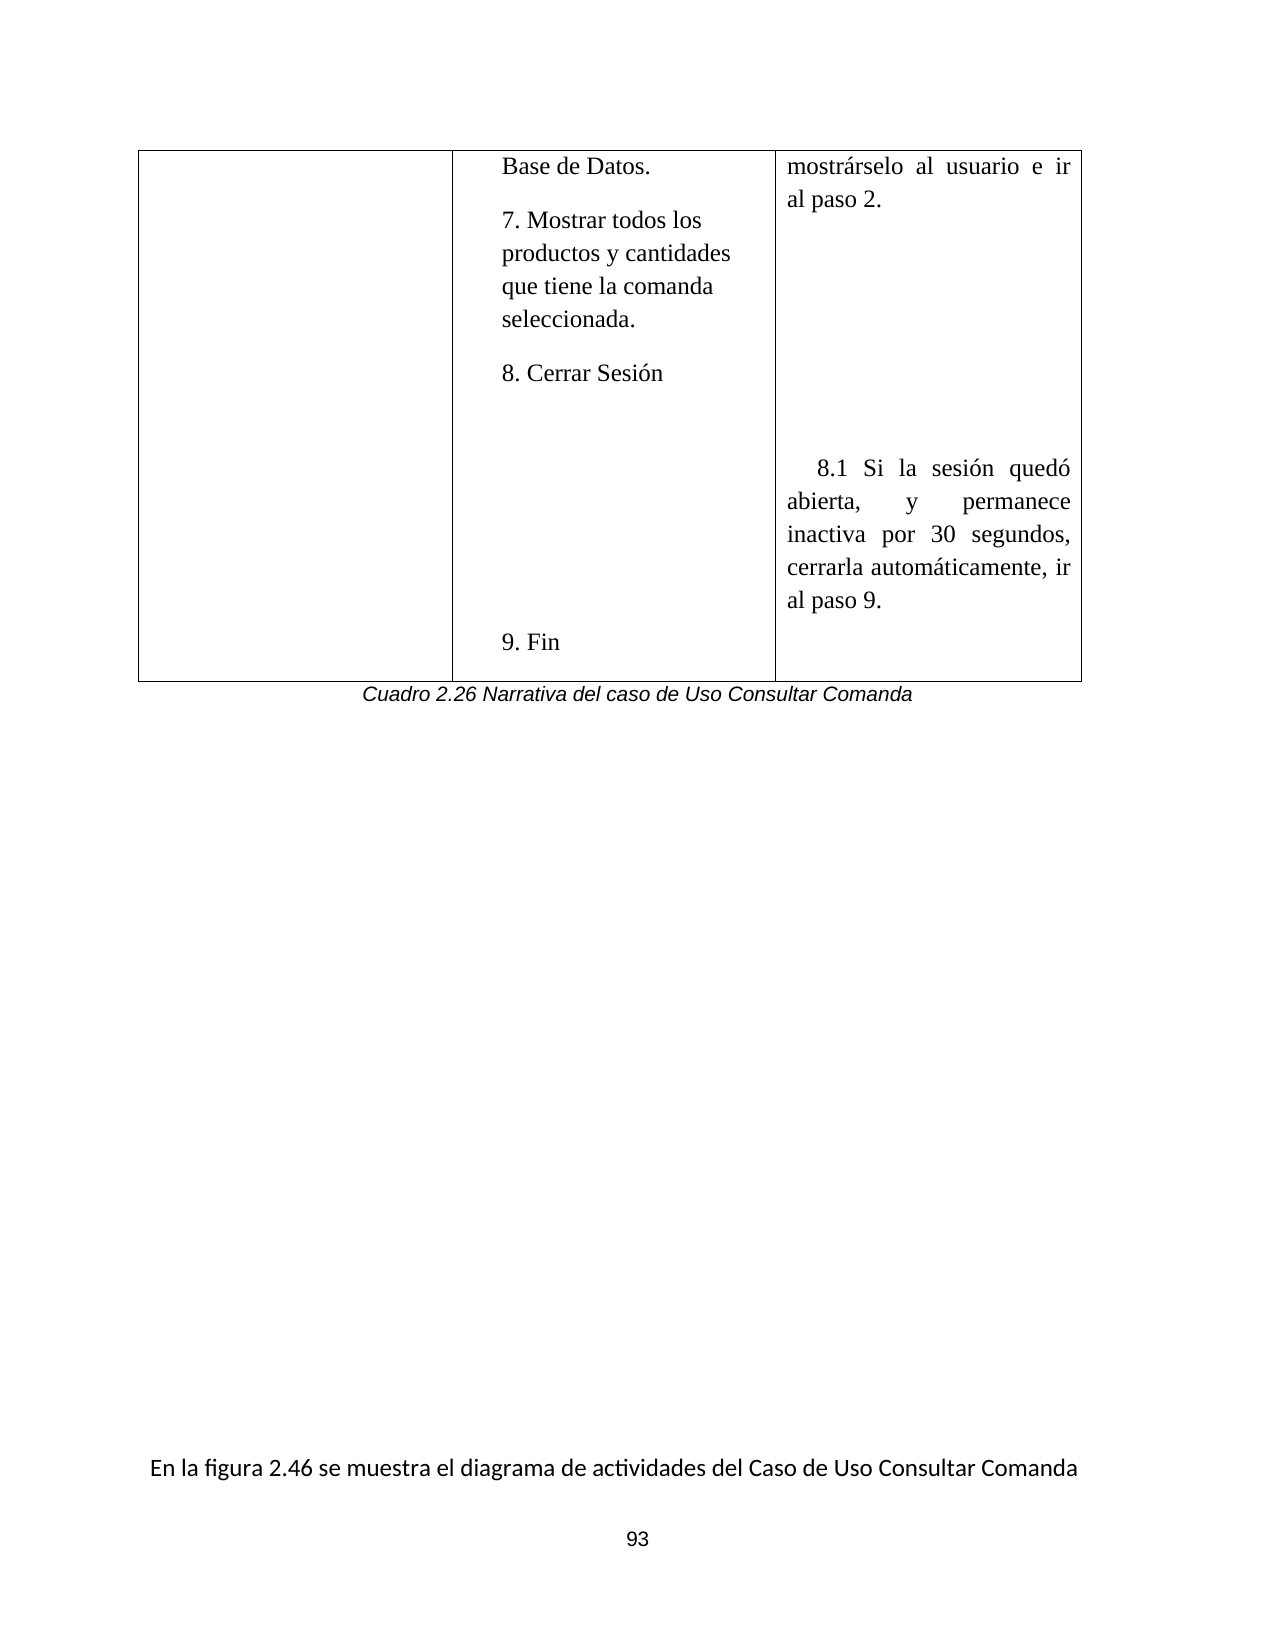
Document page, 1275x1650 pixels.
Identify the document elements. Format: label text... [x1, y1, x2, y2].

text Cuadro 2.26 Narrativa del caso de Uso Consultar Comanda [150, 682, 1125, 706]
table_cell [453, 151, 775, 681]
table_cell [776, 151, 1081, 681]
text En la figura 2.46 se muestra el diagrama de actividades del Caso de Uso Consultar Comanda [150, 1452, 1125, 1483]
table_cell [139, 151, 452, 681]
